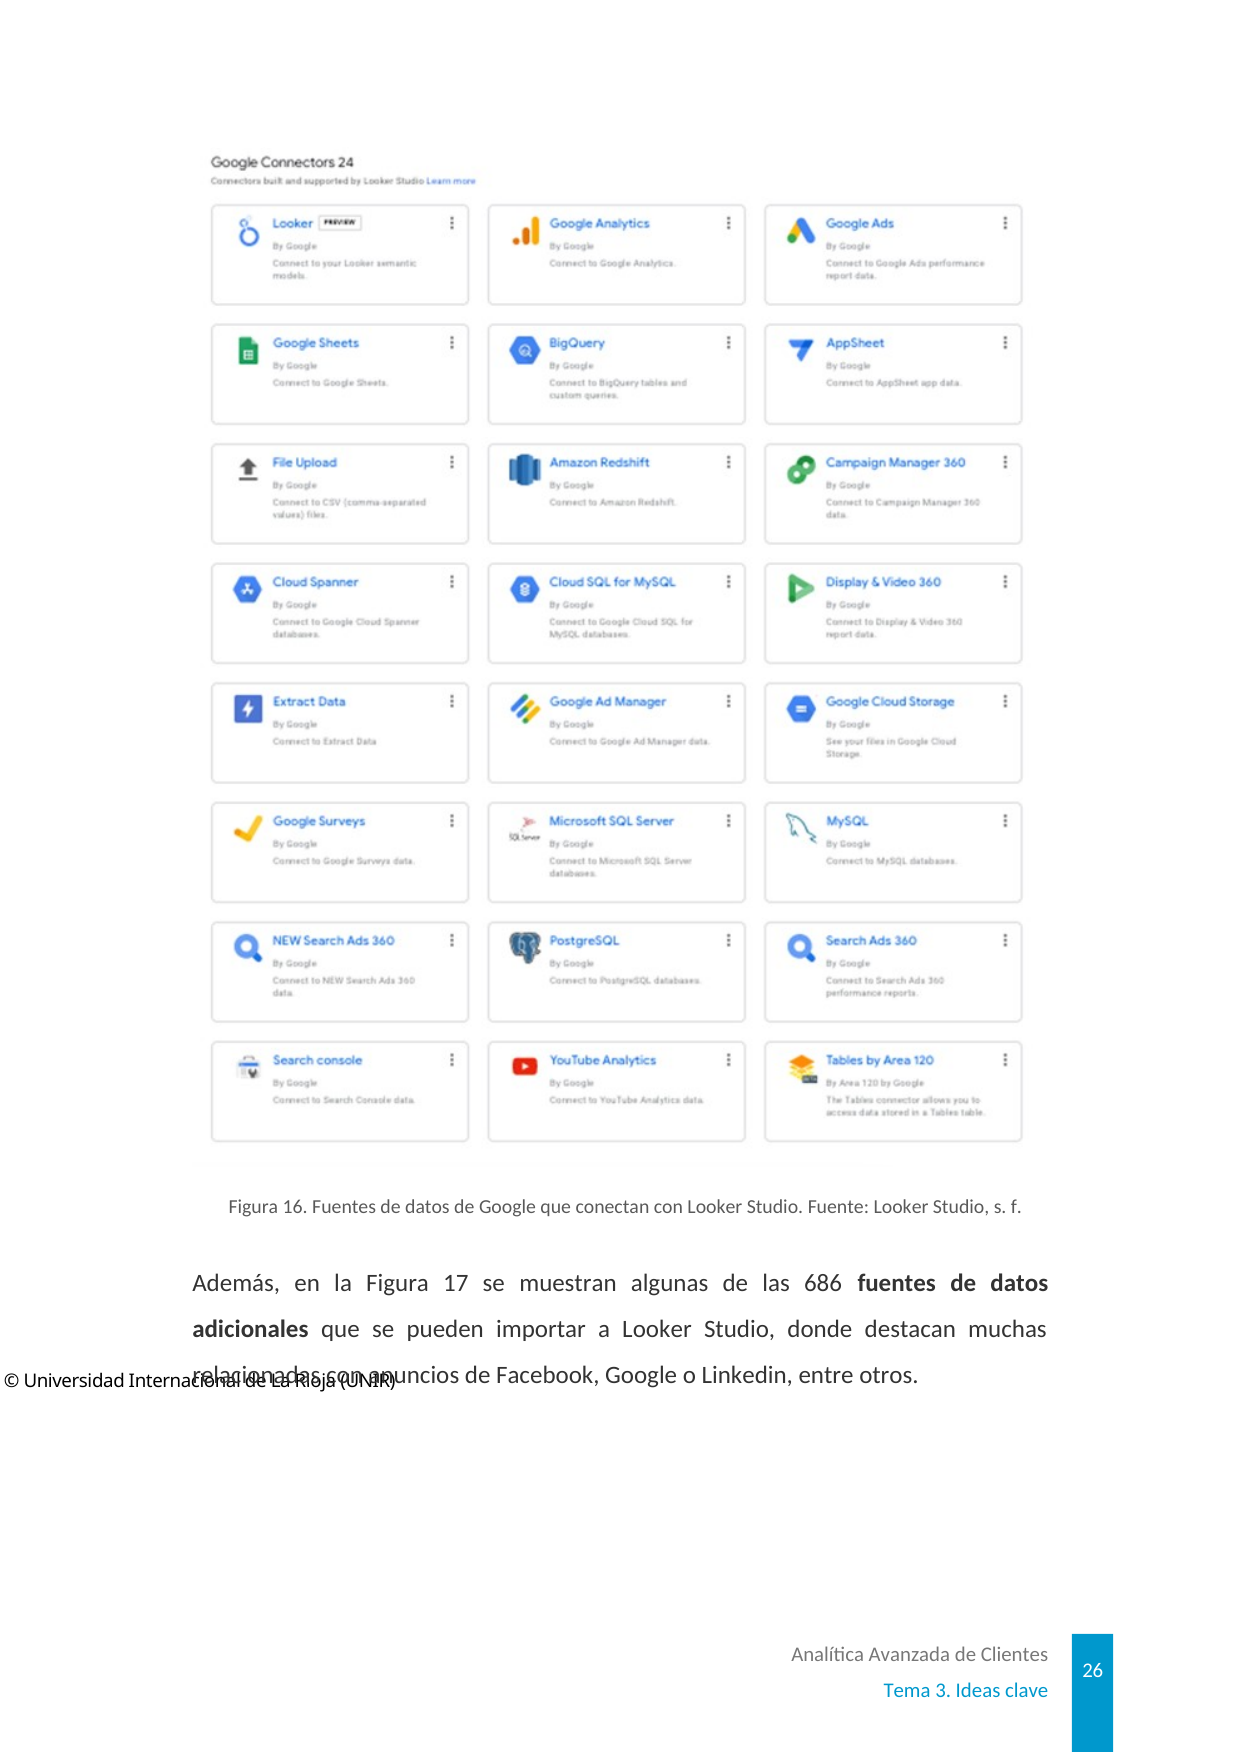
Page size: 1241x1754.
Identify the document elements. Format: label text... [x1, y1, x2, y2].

picture [192, 147, 1049, 1167]
text Además, en la Figura 17 se muestran algunas de las 686 fuentes de datos adicionales que se pueden importar a Looker Studio, donde destacan muchas relacionadas con anuncios de Facebook, Google o Linkedin, entre otros. [192, 1268, 1048, 1389]
text Figura 16. Fuentes de datos de Google que conectan con Looker Studio. Fuente: Looker Studio, s. f. [180, 1194, 1071, 1218]
